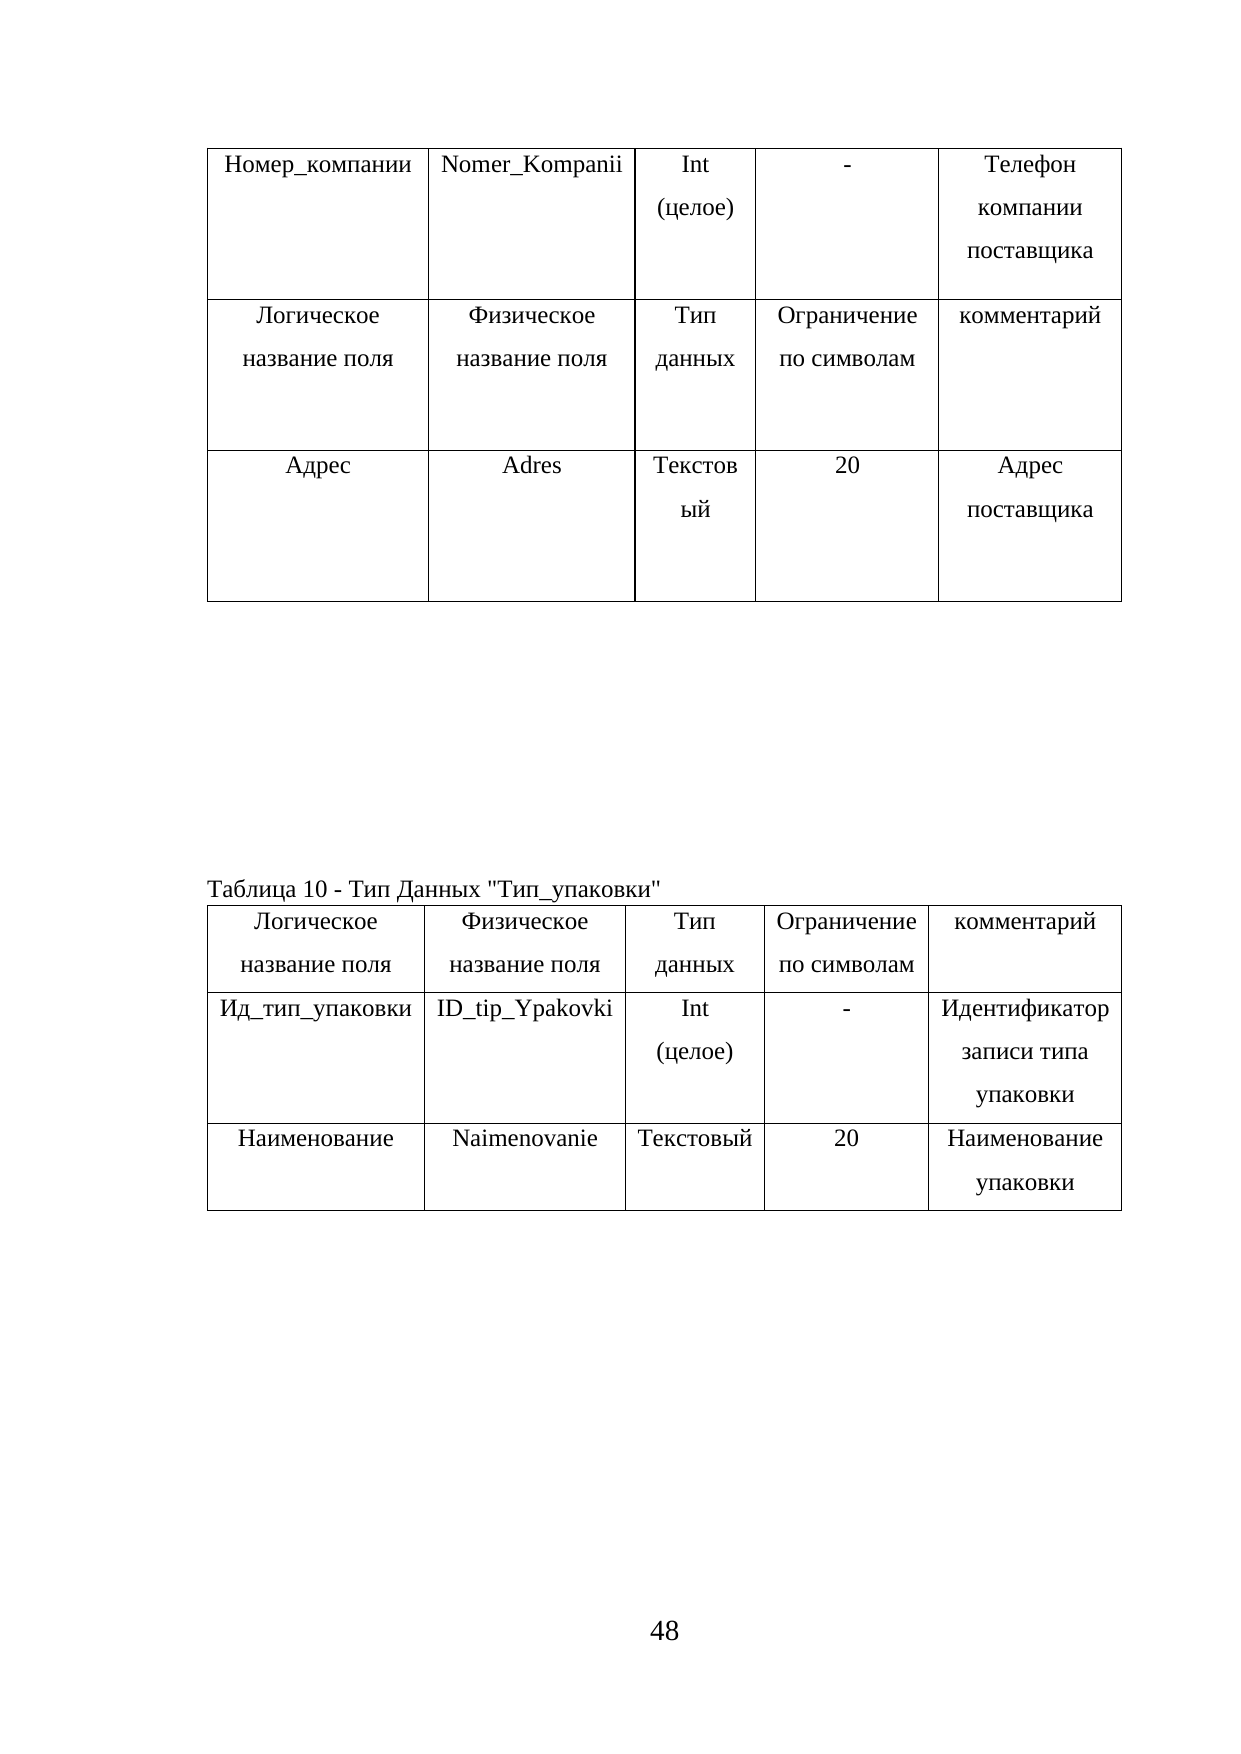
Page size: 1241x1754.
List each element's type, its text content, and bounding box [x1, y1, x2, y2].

table_cell 20 [756, 451, 938, 601]
table_cell Адрес [208, 451, 428, 601]
table_cell Идентификатор записи типа упаковки [929, 993, 1121, 1122]
table_cell Наименование [208, 1124, 424, 1210]
table_cell Текстовый [626, 1124, 764, 1210]
table_cell 20 [765, 1124, 928, 1210]
table_cell Naimenovanie [425, 1124, 625, 1210]
table_cell Номер_компании [208, 149, 428, 299]
table_cell Физическое название поля [429, 300, 634, 449]
table_header Логическое название поля [208, 906, 424, 992]
table_header Физическое название поля [425, 906, 625, 992]
table_cell Телефон компании поставщика [939, 149, 1121, 299]
table_header Тип данных [626, 906, 764, 992]
table_cell Ограничение по символам [756, 300, 938, 449]
table_cell - [756, 149, 938, 299]
subtitle Таблица 10 - Тип Данных "Тип_упаковки" [207, 874, 1122, 903]
table_cell Тип данных [636, 300, 755, 449]
table_cell Ид_тип_упаковки [208, 993, 424, 1122]
table_cell Int (целое) [636, 149, 755, 299]
table_cell - [765, 993, 928, 1122]
table_cell Adres [429, 451, 634, 601]
table_header Ограничение по символам [765, 906, 928, 992]
table_cell Текстовый [636, 451, 755, 601]
table_cell комментарий [939, 300, 1121, 449]
table_cell Int (целое) [626, 993, 764, 1122]
table_cell Логическое название поля [208, 300, 428, 449]
table_cell ID_tip_Ypakovki [425, 993, 625, 1122]
table_cell Наименование упаковки [929, 1124, 1121, 1210]
table_cell Адрес поставщика [939, 451, 1121, 601]
table_cell Nomer_Kompanii [429, 149, 634, 299]
table_header комментарий [929, 906, 1121, 992]
